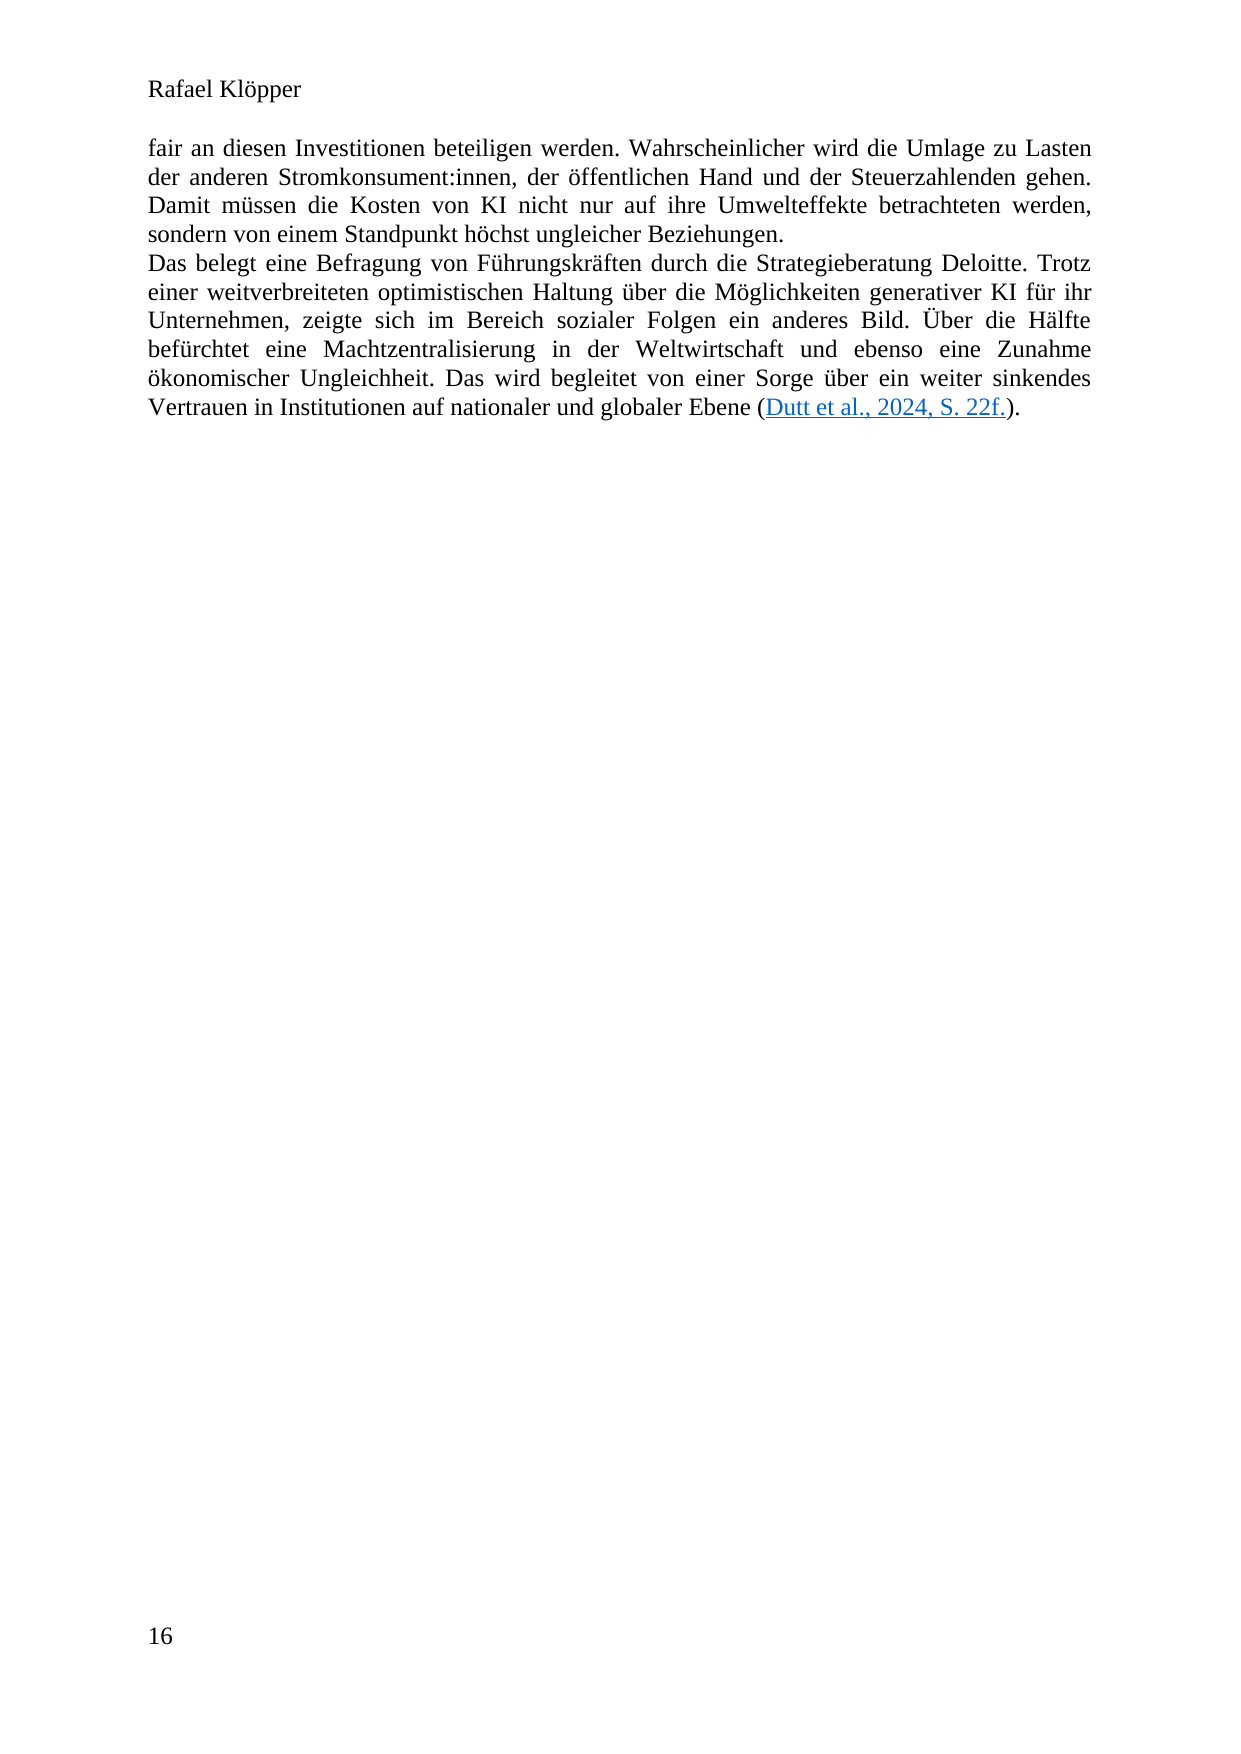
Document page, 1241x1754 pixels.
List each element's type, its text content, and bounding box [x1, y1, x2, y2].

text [148, 133, 1093, 248]
text Das belegt eine Befragung von Führungskräften durch die Strategieberatung Deloitte. Trotz einer weitverbreiteten optimistischen Haltung über die Möglichkeiten generativer KI für ihr Unternehmen, zeigte sich im Bereich sozialer Folgen ein anderes Bild. Über die Hälfte befürchtet eine Machtzentralisierung in der Weltwirtschaft und ebenso eine Zunahme ökonomischer Ungleichheit. Das wird begleitet von einer Sorge über ein weiter sinkendes Vertrauen in Institutionen auf nationaler und globaler Ebene (Dutt et al., 2024, S. 22f.). [148, 248, 1093, 421]
